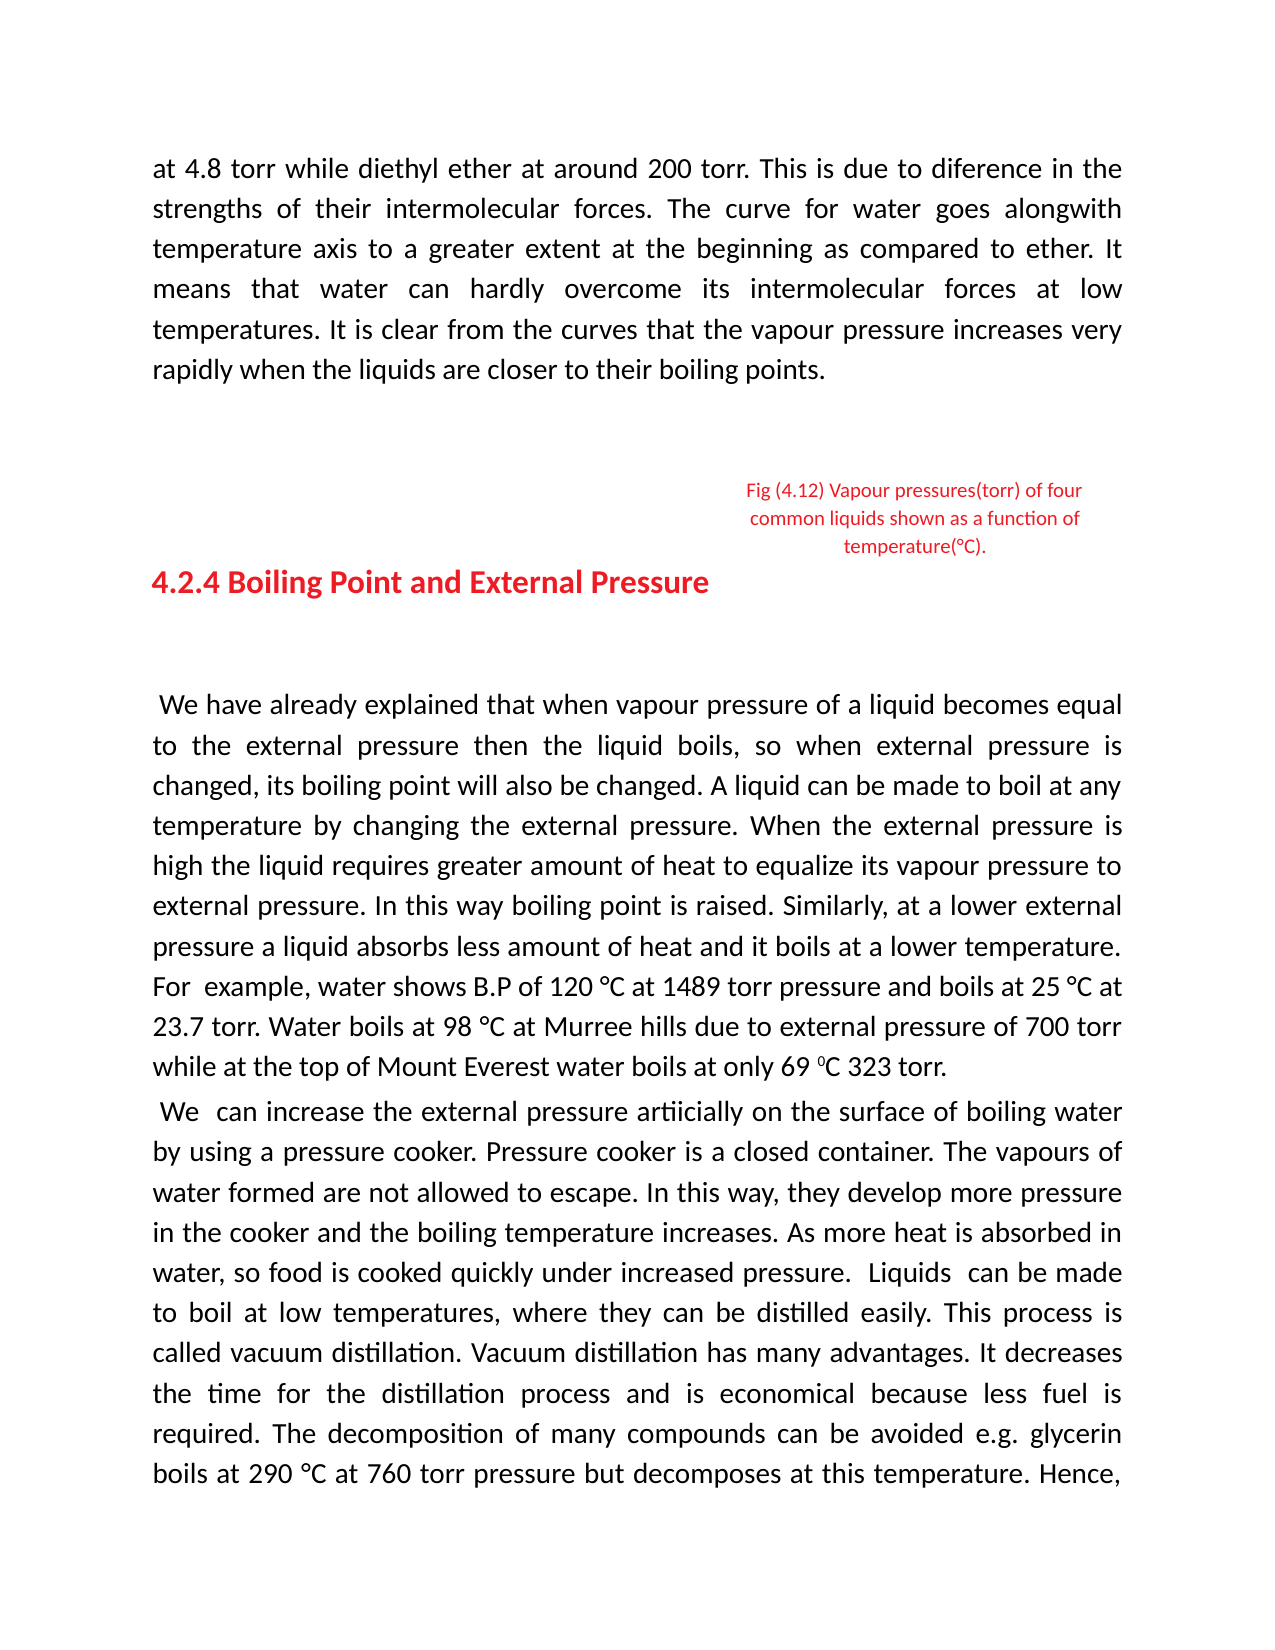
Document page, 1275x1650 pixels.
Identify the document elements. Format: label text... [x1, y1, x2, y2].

text Fig (4.12) Vapour pressures(torr) of four common liquids shown as a function of temperature(°C). [715, 477, 1114, 558]
text We have already explained that when vapour pressure of a liquid becomes equal to the external pressure then the liquid boils, so when external pressure is changed, its boiling point will also be changed. A liquid can be made to boil at any temperature by changing the external pressure. When the external pressure is high the liquid requires greater amount of heat to equalize its vapour pressure to external pressure. In this way boiling point is raised. Similarly, at a lower external pressure a liquid absorbs less amount of heat and it boils at a lower temperature. For example, water shows B.P of 120 °C at 1489 torr pressure and boils at 25 °C at 23.7 torr. Water boils at 98 °C at Murree hills due to external pressure of 700 torr while at the top of Mount Everest water boils at only 69 0C 323 torr. [151, 686, 1123, 1084]
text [151, 1093, 1123, 1491]
text 4.2.4 Boiling Point and External Pressure [151, 561, 1050, 602]
